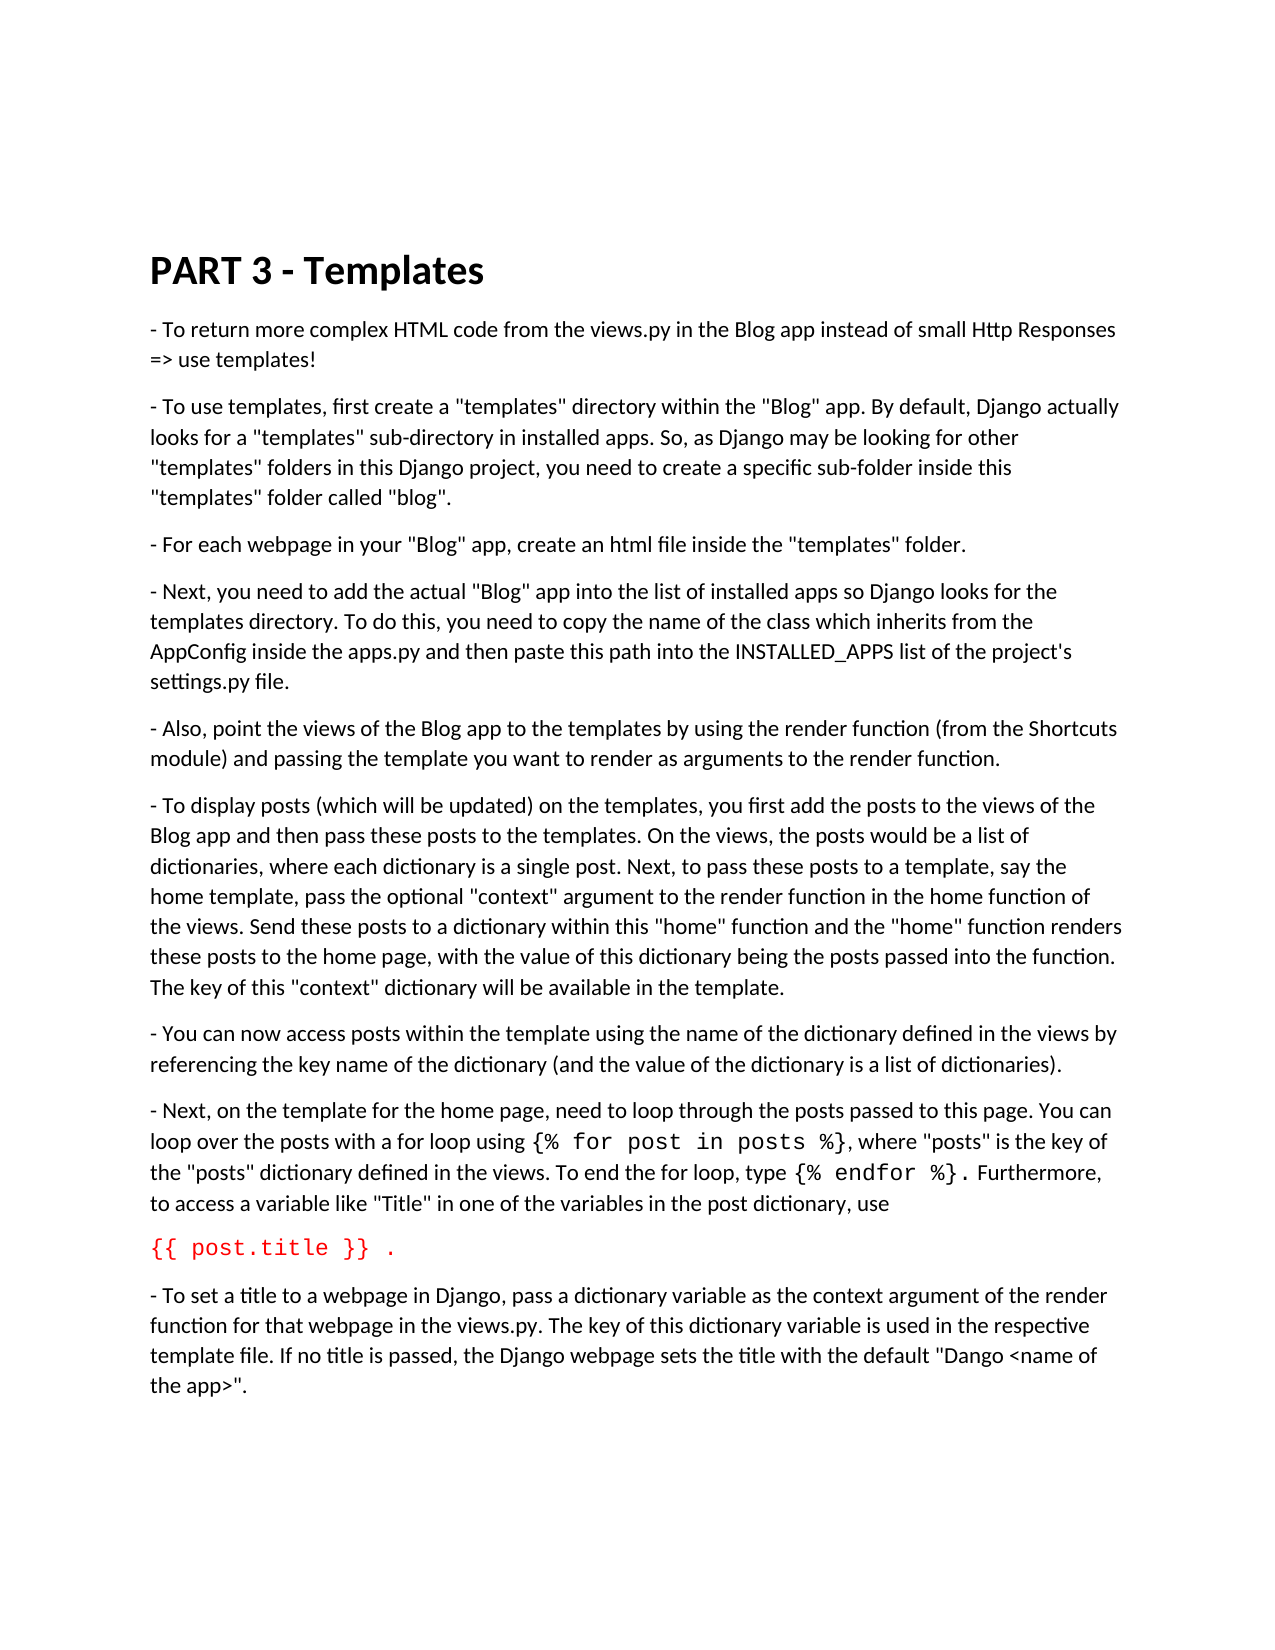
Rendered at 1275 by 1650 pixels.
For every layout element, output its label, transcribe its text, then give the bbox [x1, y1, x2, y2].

text - To use templates, first create a "templates" directory within the "Blog" app. By default, Django actually looks for a "templates" sub-directory in installed apps. So, as Django may be looking for other "templates" folders in this Django project, you need to create a specific sub-folder inside this "templates" folder called "blog". [150, 392, 1125, 511]
text - To display posts (which will be updated) on the templates, you first add the posts to the views of the Blog app and then pass these posts to the templates. On the views, the posts would be a list of dictionaries, where each dictionary is a single post. Next, to pass these posts to a template, say the home template, pass the optional "context" argument to the render function in the home function of the views. Send these posts to a dictionary within this "home" function and the "home" function renders these posts to the home page, with the value of this dictionary being the posts passed into the function. The key of this "context" dictionary will be available in the template. [150, 791, 1125, 1001]
text - Next, on the template for the home page, need to loop through the posts passed to this page. You can loop over the posts with a for loop using {% for post in posts %}, where "posts" is the key of the "posts" dictionary defined in the views. To end the for loop, type {% endfor %}. Furthermore, to access a variable like "Title" in one of the variables in the post dictionary, use [150, 1097, 1125, 1217]
text PART 3 - Templates [150, 244, 1125, 294]
text - Also, point the views of the Blog app to the templates by using the render function (from the Shortcuts module) and passing the template you want to render as arguments to the render function. [150, 714, 1125, 772]
text - You can now access posts within the template using the name of the dictionary defined in the views by referencing the key name of the dictionary (and the value of the dictionary is a list of dictionaries). [150, 1019, 1125, 1078]
text - Next, you need to add the actual "Blog" app into the list of installed apps so Django looks for the templates directory. To do this, you need to copy the name of the class which inherits from the AppConfig inside the apps.py and then paste this path into the INSTALLED_APPS list of the project's settings.py file. [150, 577, 1125, 695]
text {{ post.title }} . [150, 1236, 1125, 1262]
text - For each webpage in your "Blog" app, create an html file inside the "templates" folder. [150, 530, 1125, 558]
text - To set a title to a webpage in Django, pass a dictionary variable as the context argument of the render function for that webpage in the views.py. The key of this dictionary variable is used in the respective template file. If no title is passed, the Django webpage sets the title with the default "Dango <name of the app>". [150, 1281, 1125, 1399]
text - To return more complex HTML code from the views.py in the Blog app instead of small Http Responses => use templates! [150, 315, 1125, 373]
